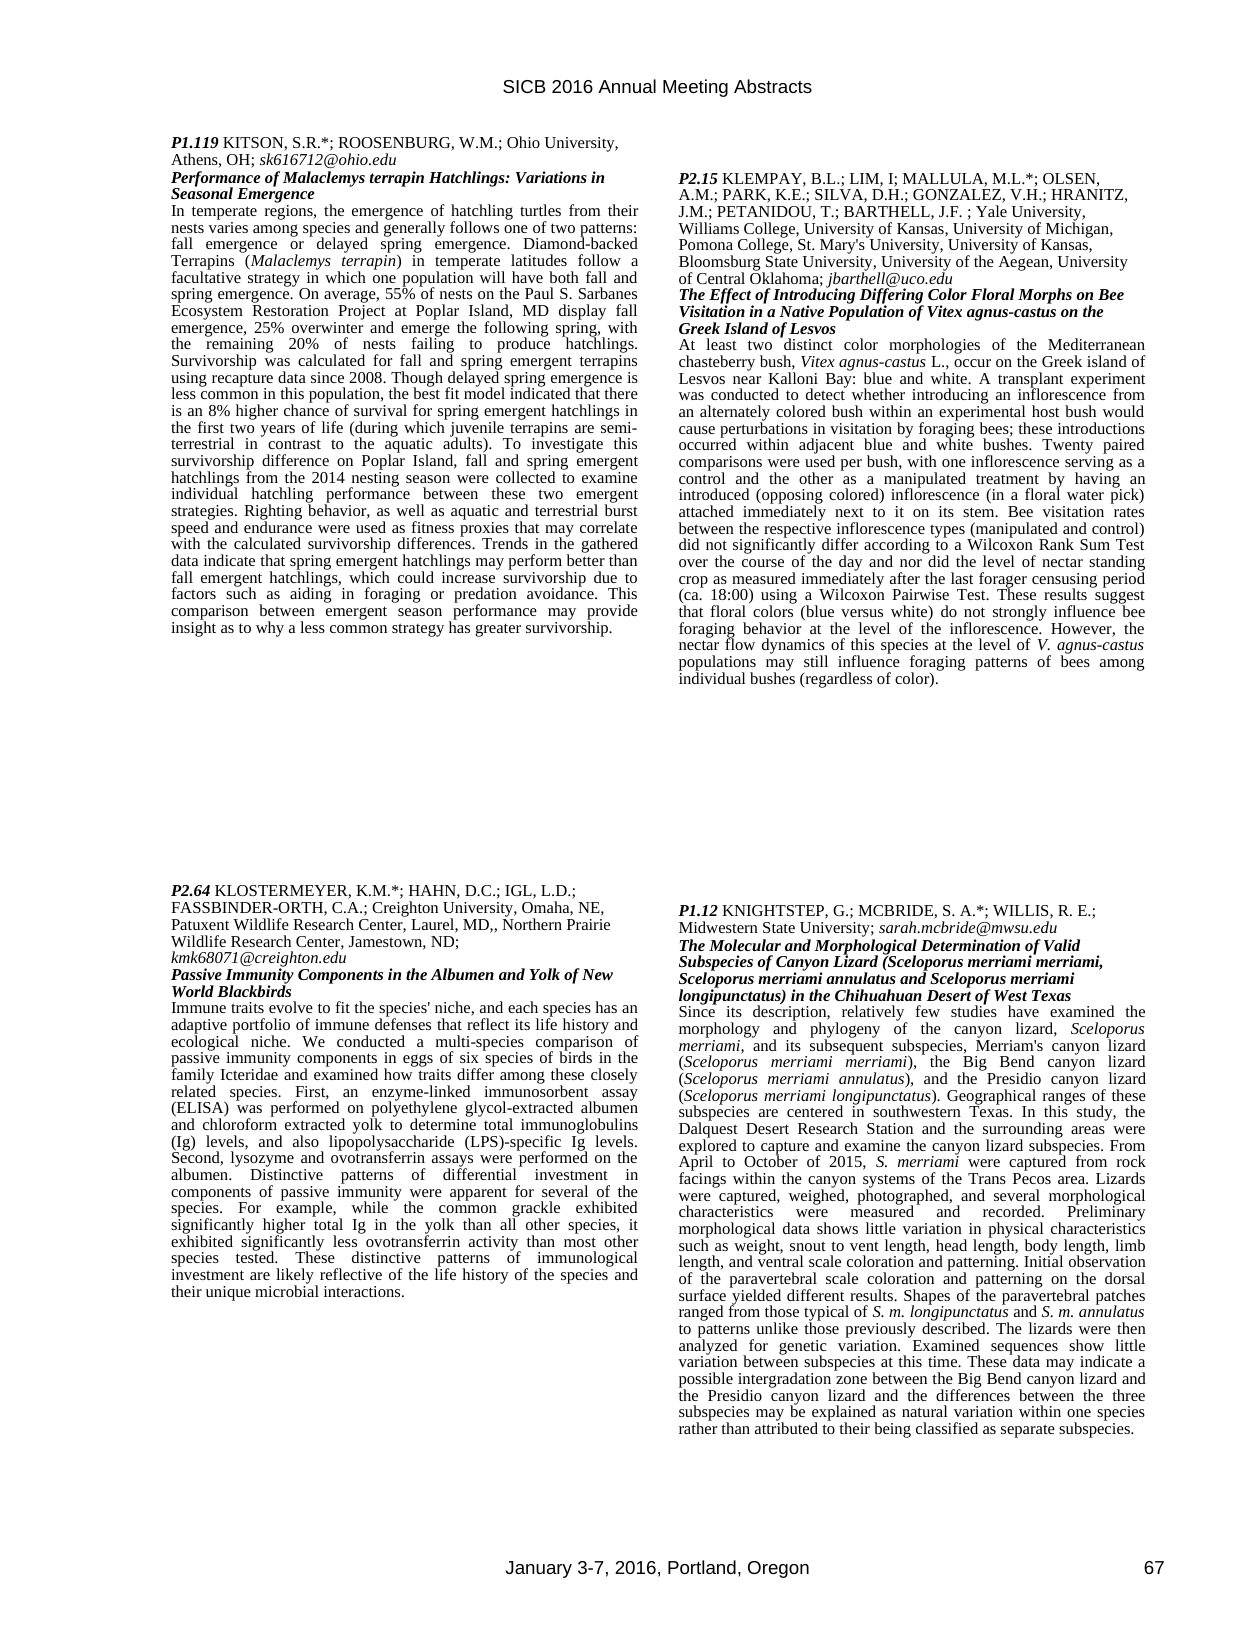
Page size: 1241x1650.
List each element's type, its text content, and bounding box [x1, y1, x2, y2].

text P2.15 KLEMPAY, B.L.; LIM, I; MALLULA, M.L.*; OLSEN, A.M.; PARK, K.E.; SILVA, D.H.; GONZALEZ, V.H.; HRANITZ, J.M.; PETANIDOU, T.; BARTHELL, J.F. ; Yale University, [678, 171, 1131, 221]
text P2.64 KLOSTERMEYER, K.M.*; HAHN, D.C.; IGL, L.D.; [171, 882, 627, 900]
text P1.12 KNIGHTSTEP, G.; MCBRIDE, S. A.*; WILLIS, R. E.; [678, 902, 1113, 920]
text At least two distinct color morphologies of the Mediterranean chasteberry bush, Vitex agnus-castus L., occur on the Greek island of Lesvos near Kalloni Bay: blue and white. A transplant experiment was conducted to detect whether introducing an inflorescence from an alternately colored bush within an experimental host bush would cause perturbations in visitation by foraging bees; these introductions occurred within adjacent blue and white bushes. Twenty paired comparisons were used per bush, with one inflorescence serving as a control and the other as a manipulated treatment by having an introduced (opposing colored) inflorescence (in a floral water pick) attached immediately next to it on its stem. Bee visitation rates between the respective inflorescence types (manipulated and control) did not significantly differ according to a Wilcoxon Rank Sum Test over the course of the day and nor did the level of nectar standing crop as measured immediately after the last forager censusing period (ca. 18:00) using a Wilcoxon Pairwise Test. These results suggest that floral colors (blue versus white) do not strongly influence bee foraging behavior at the level of the inflorescence. However, the nectar flow dynamics of this species at the level of V. agnus-castus populations may still influence foraging patterns of bees among individual bushes (regardless of color). [678, 337, 1145, 687]
subtitle The Molecular and Morphological Determination of Valid Subspecies of Canyon Lizard (Sceloporus merriami merriami, Sceloporus merriami annulatus and Sceloporus merriami longipunctatus) in the Chihuahuan Desert of West Texas [678, 938, 1106, 1004]
subtitle Performance of Malaclemys terrapin Hatchlings: Variations in Seasonal Emergence [171, 170, 608, 203]
subtitle The Effect of Introducing Differing Color Floral Morphs on Bee Visitation in a Native Population of Vitex agnus-castus on the Greek Island of Lesvos [678, 287, 1127, 337]
text P1.119 KITSON, S.R.*; ROOSENBURG, W.M.; Ohio University, [171, 134, 638, 152]
subtitle Passive Immunity Components in the Albumen and Yolk of New World Blackbirds [171, 967, 616, 1001]
text In temperate regions, the emergence of hatchling turtles from their nests varies among species and generally follows one of two patterns: fall emergence or delayed spring emergence. Diamond-backed Terrapins (Malaclemys terrapin) in temperate latitudes follow a facultative strategy in which one population will have both fall and spring emergence. On average, 55% of nests on the Paul S. Sarbanes Ecosystem Restoration Project at Poplar Island, MD display fall emergence, 25% overwinter and emerge the following spring, with the remaining 20% of nests failing to produce hatchlings. Survivorship was calculated for fall and spring emergent terrapins using recapture data since 2008. Though delayed spring emergence is less common in this population, the best fit model indicated that there is an 8% higher chance of survival for spring emergent hatchlings in the first two years of life (during which juvenile terrapins are semi-terrestrial in contrast to the aquatic adults). To investigate this survivorship difference on Poplar Island, fall and spring emergent hatchlings from the 2014 nesting season were collected to examine individual hatchling performance between these two emergent strategies. Righting behavior, as well as aquatic and terrestrial burst speed and endurance were used as fitness proxies that may correlate with the calculated survivorship differences. Trends in the gathered data indicate that spring emergent hatchlings may perform better than fall emergent hatchlings, which could increase survivorship due to factors such as aiding in foraging or predation avoidance. This comparison between emergent season performance may provide insight as to why a less common strategy has greater survivorship. [171, 203, 638, 636]
text Since its description, relatively few studies have examined the morphology and phylogeny of the canyon lizard, Sceloporus merriami, and its subsequent subspecies, Merriam's canyon lizard (Sceloporus merriami merriami), the Big Bend canyon lizard (Sceloporus merriami annulatus), and the Presidio canyon lizard (Sceloporus merriami longipunctatus). Geographical ranges of these subspecies are centered in southwestern Texas. In this study, the Dalquest Desert Research Station and the surrounding areas were explored to capture and examine the canyon lizard subspecies. From April to October of 2015, S. merriami were captured from rock facings within the canyon systems of the Trans Pecos area. Lizards were captured, weighed, photographed, and several morphological characteristics were measured and recorded. Preliminary morphological data shows little variation in physical characteristics such as weight, snout to vent length, head length, body length, limb length, and ventral scale coloration and patterning. Initial observation of the paravertebral scale coloration and patterning on the dorsal surface yielded different results. Shapes of the paravertebral patches ranged from those typical of S. m. longipunctatus and S. m. annulatus to patterns unlike those previously described. The lizards were then analyzed for genetic variation. Examined sequences show little variation between subspecies at this time. These data may indicate a possible intergradation zone between the Big Bend canyon lizard and the Presidio canyon lizard and the differences between the three subspecies may be explained as natural variation within one species rather than attributed to their being classified as separate subspecies. [678, 1004, 1146, 1438]
text Athens, OH; sk616712@ohio.edu [171, 152, 638, 169]
text FASSBINDER-ORTH, C.A.; Creighton University, Omaha, NE, Patuxent Wildlife Research Center, Laurel, MD,, Northern Prairie Wildlife Research Center, Jamestown, ND; kmk68071@creighton.edu [171, 901, 614, 967]
text Immune traits evolve to fit the species' niche, and each species has an adaptive portfolio of immune defenses that reflect its life history and ecological niche. We conducted a multi-species comparison of passive immunity components in eggs of six species of birds in the family Icteridae and examined how traits differ among these closely related species. First, an enzyme-linked immunosorbent assay (ELISA) was performed on polyethylene glycol-extracted albumen and chloroform extracted yolk to determine total immunoglobulins (Ig) levels, and also lipopolysaccharide (LPS)-specific Ig levels. Second, lysozyme and ovotransferrin assays were performed on the albumen. Distinctive patterns of differential investment in components of passive immunity were apparent for several of the species. For example, while the common grackle exhibited significantly higher total Ig in the yolk than all other species, it exhibited significantly less ovotransferrin activity than most other species tested. These distinctive patterns of immunological investment are likely reflective of the life history of the species and their unique microbial interactions. [171, 1001, 638, 1301]
text Williams College, University of Kansas, University of Michigan, Pomona College, St. Mary's University, University of Kansas, Bloomsburg State University, University of the Aegean, University of Central Oklahoma; jbarthell@uco.edu [678, 221, 1130, 287]
text Midwestern State University; sarah.mcbride@mwsu.edu [678, 920, 1113, 937]
